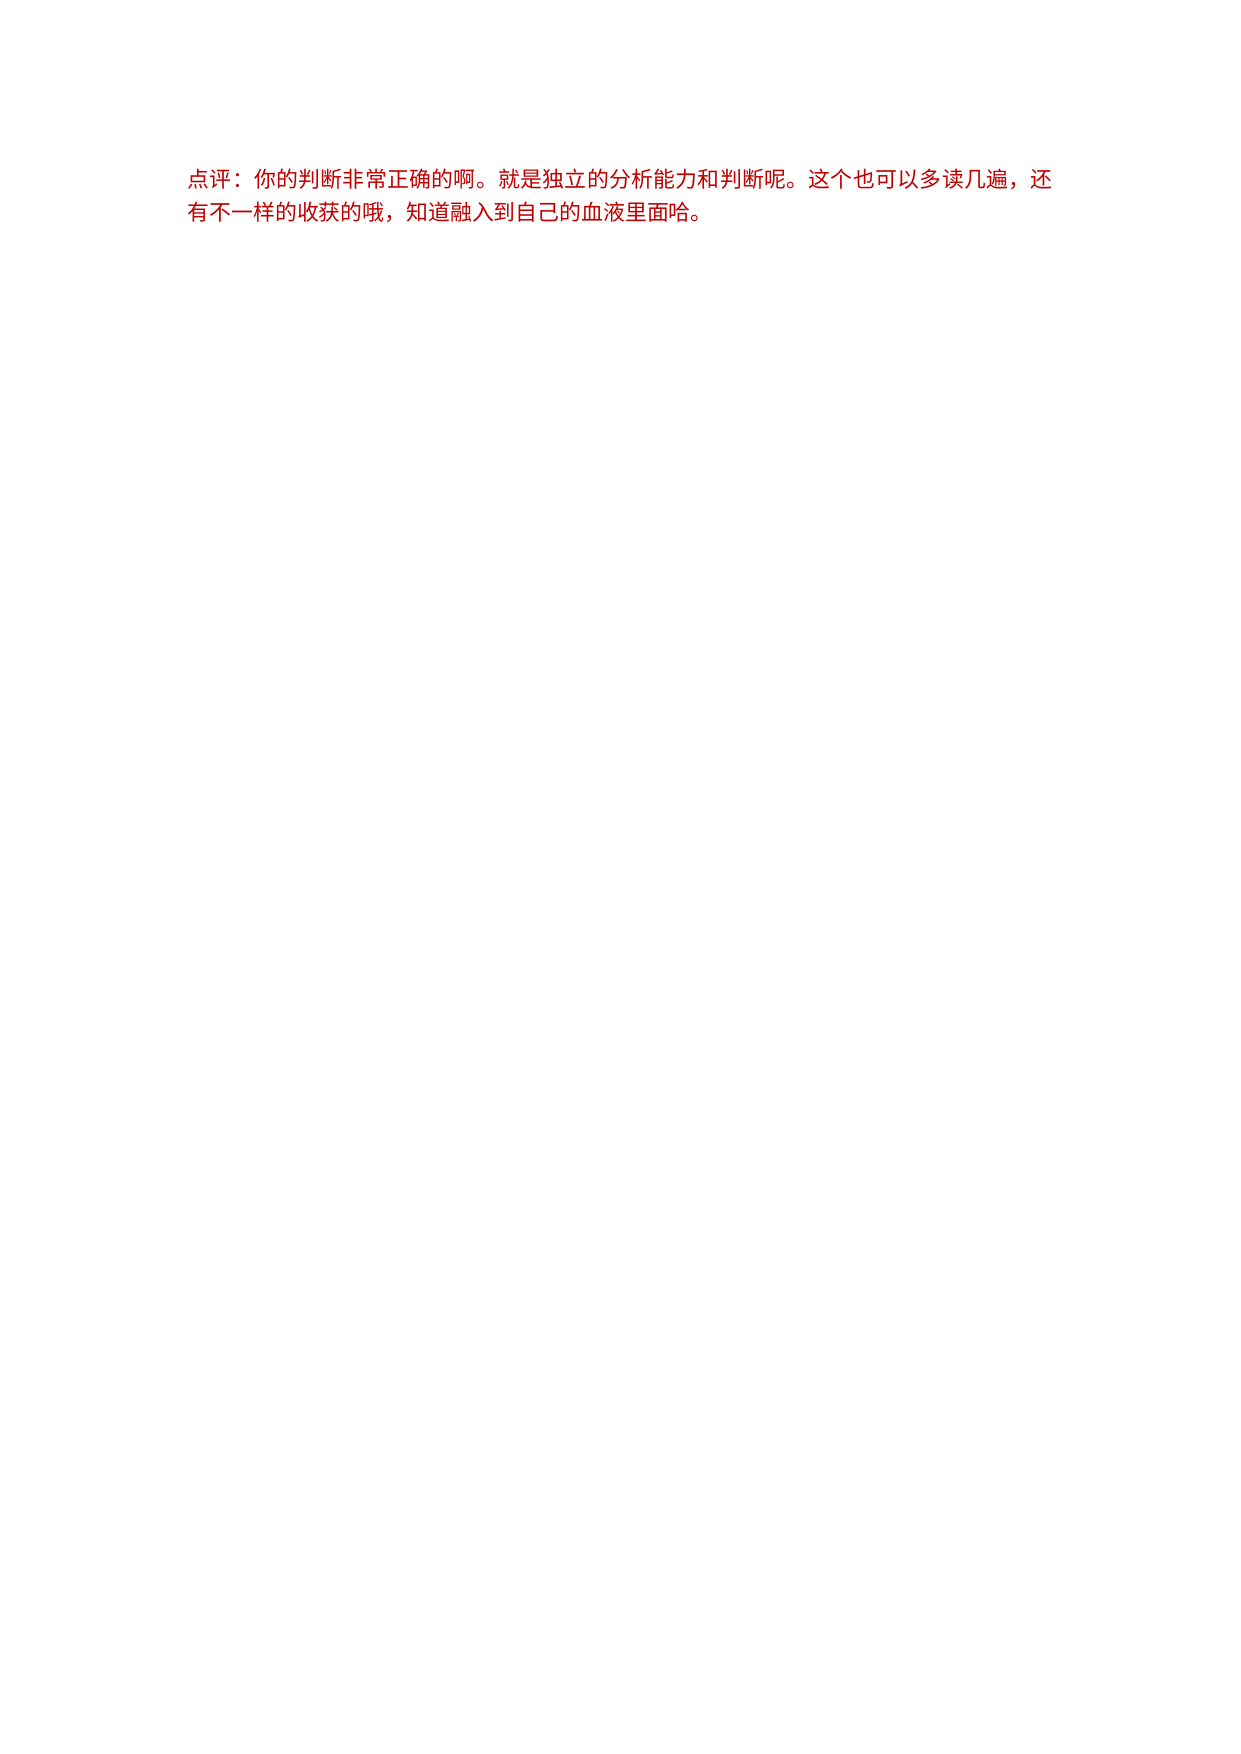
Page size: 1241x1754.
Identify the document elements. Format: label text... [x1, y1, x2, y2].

text 点评：你的判断非常正确的啊。就是独立的分析能力和判断呢。这个也可以多读几遍，还有不一样的收获的哦，知道融入到自己的血液里面哈。 [187, 162, 1053, 227]
